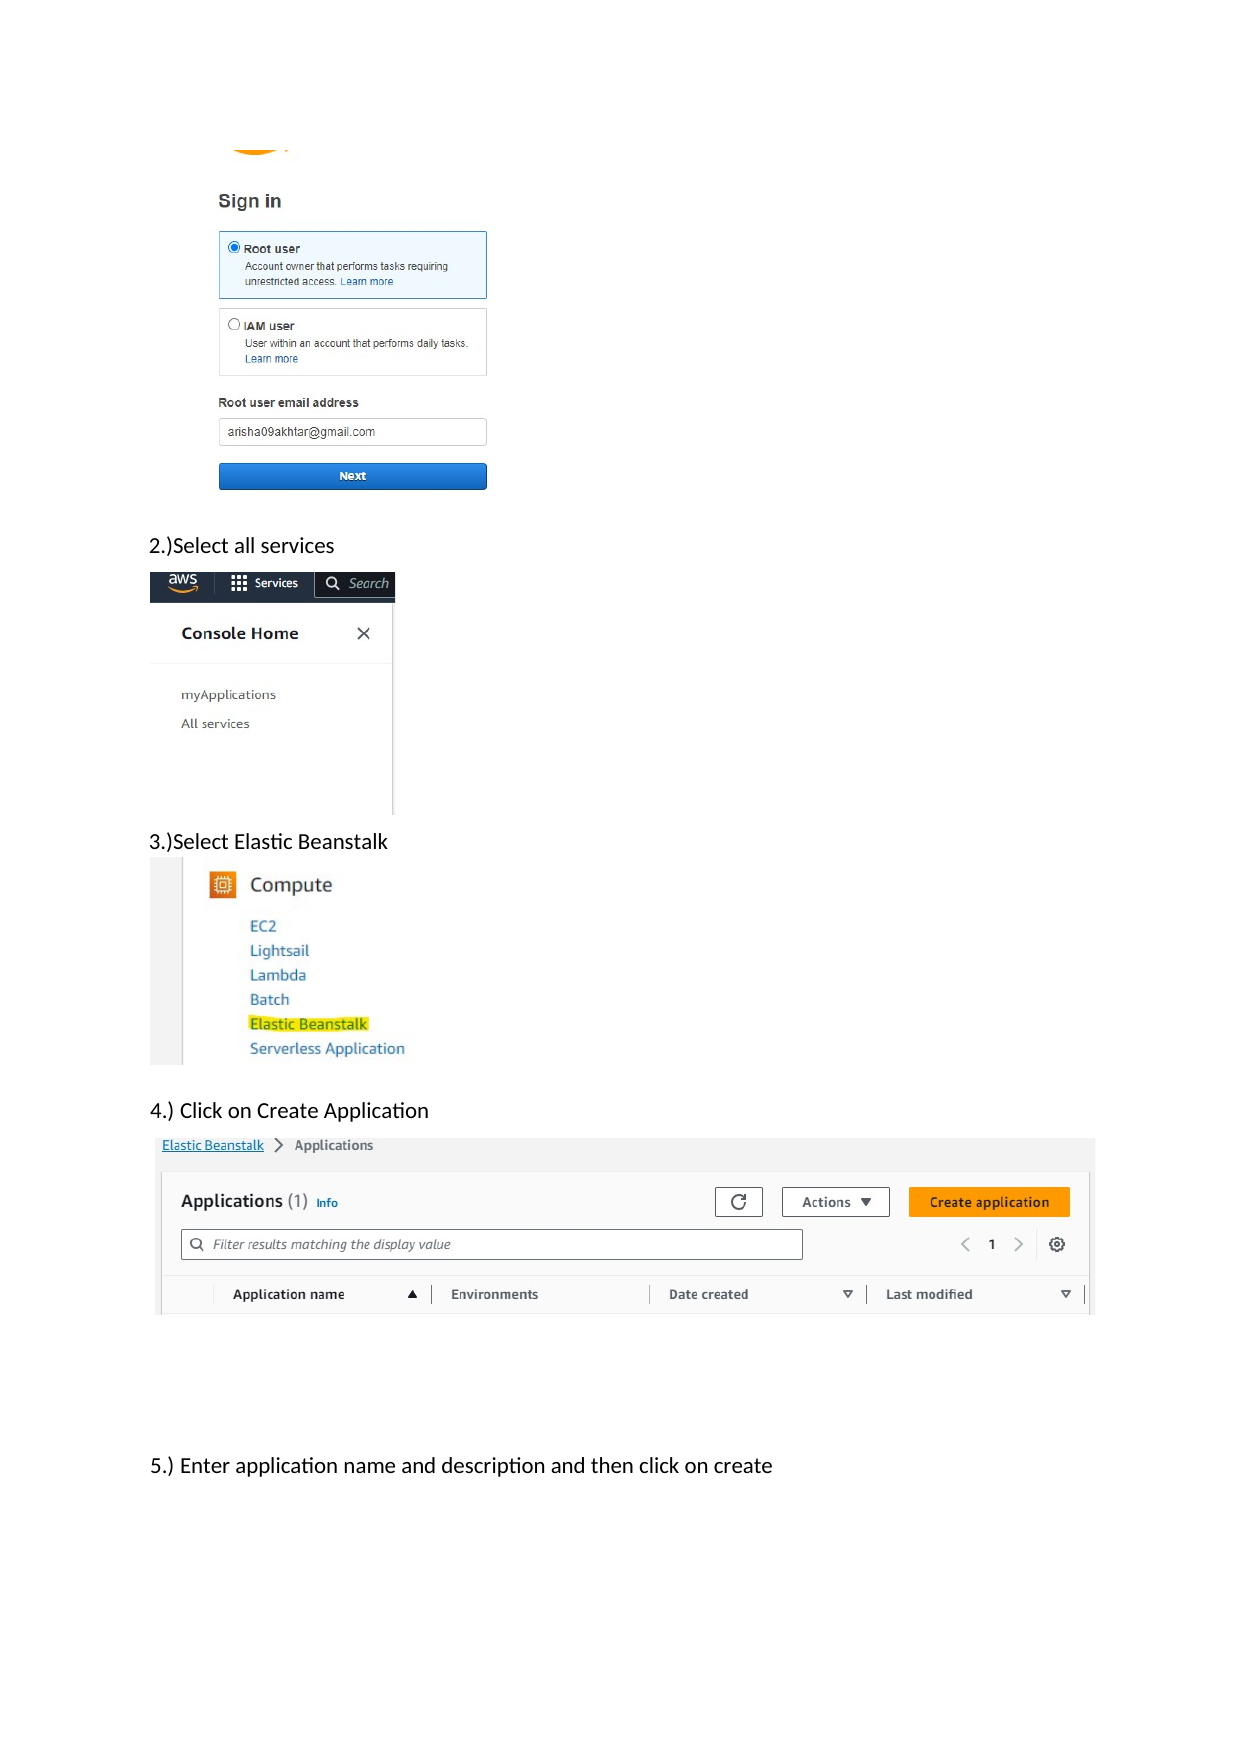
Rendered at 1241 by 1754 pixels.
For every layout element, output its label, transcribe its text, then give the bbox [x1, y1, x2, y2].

list Enter application name and description and then click on create [150, 1451, 1092, 1479]
text 2.)Select all services [148, 531, 1092, 559]
picture [175, 150, 501, 498]
picture [150, 857, 421, 1065]
picture [155, 1138, 1096, 1315]
picture [150, 572, 396, 815]
text 3.)Select Elastic Beanstalk [148, 827, 1092, 855]
list Click on Create Application [150, 1097, 1092, 1124]
